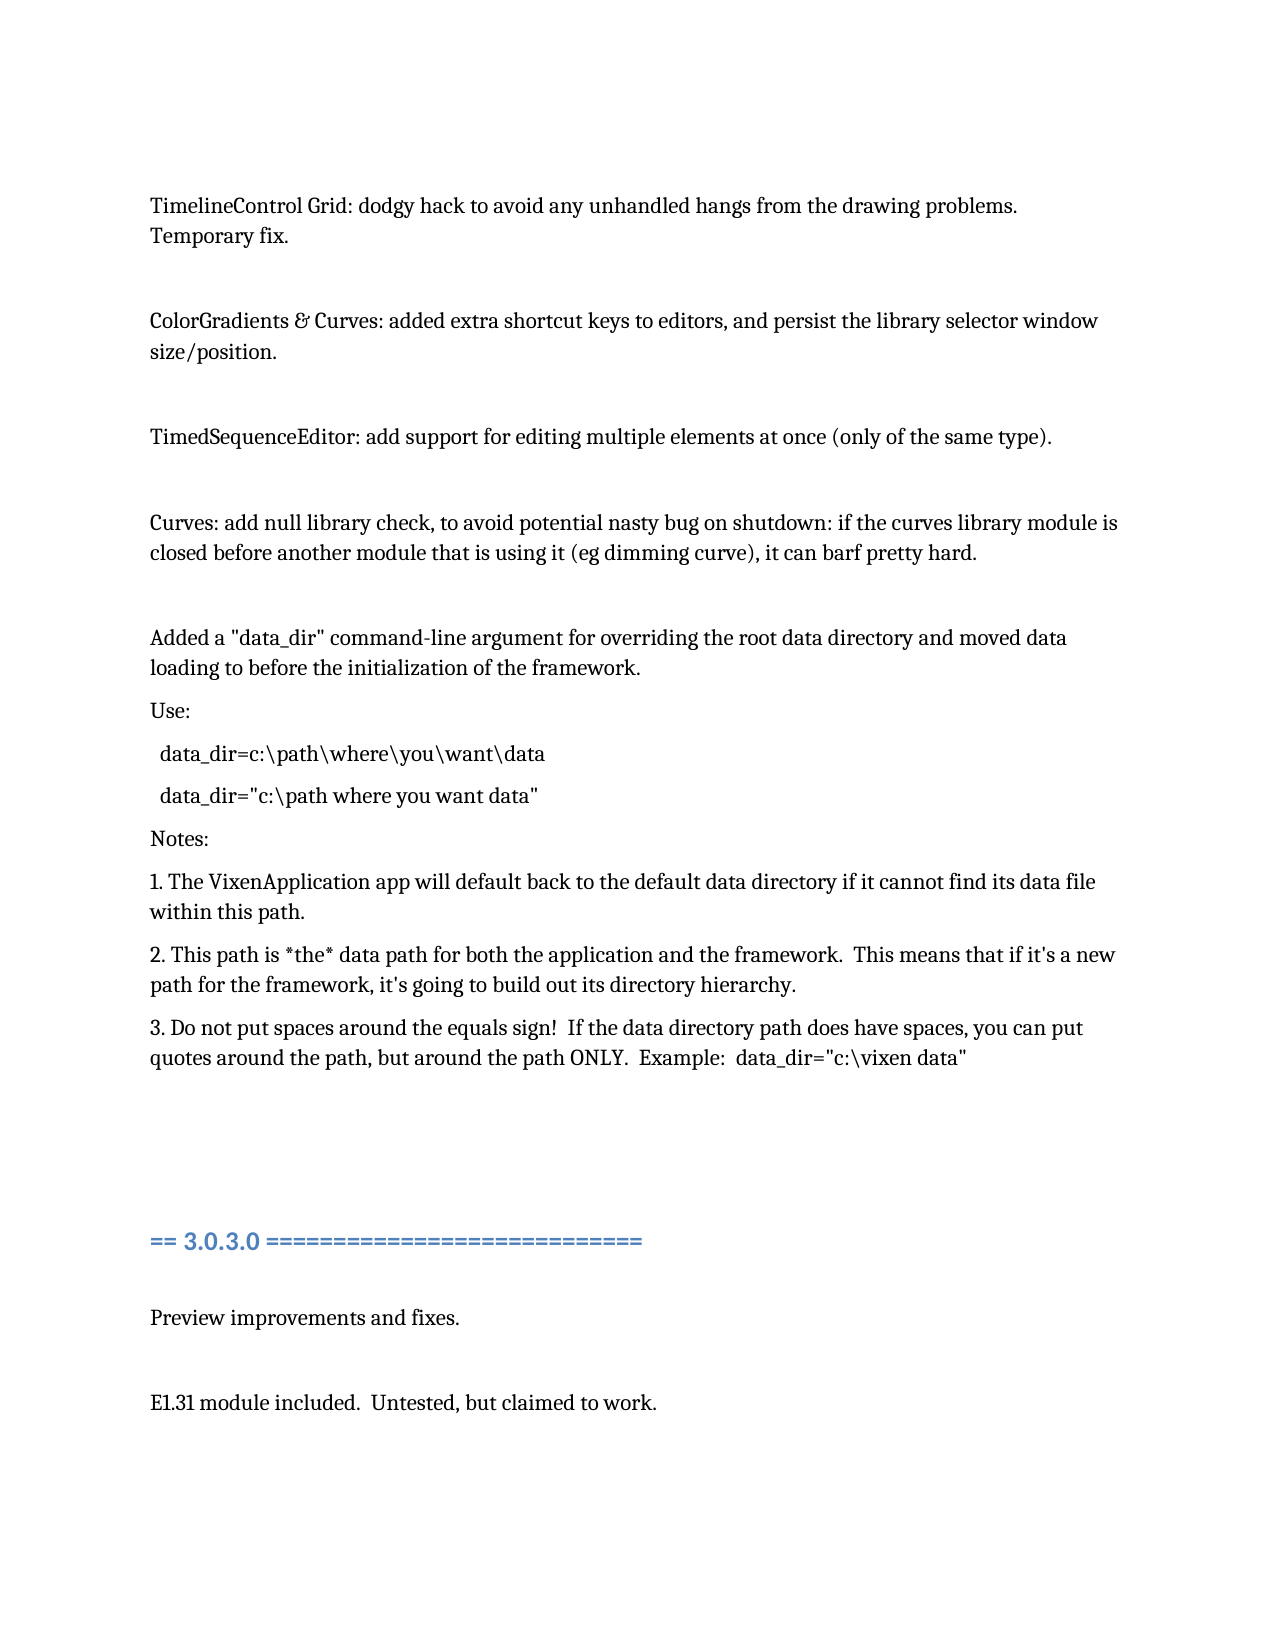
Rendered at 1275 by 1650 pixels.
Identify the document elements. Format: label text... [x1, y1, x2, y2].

text 1. The VixenApplication app will default back to the default data directory if it cannot find its data file within this path. [150, 869, 1125, 925]
text == 3.0.3.0 ============================ [150, 1224, 1125, 1257]
text TimelineControl Grid: dodgy hack to avoid any unhandled hangs from the drawing problems. Temporary fix. [150, 193, 1125, 249]
text data_dir=c:\path\where\you\want\data [150, 741, 1125, 767]
text 3. Do not put spaces around the equals sign! If the data directory path does have spaces, you can put quotes around the path, but around the path ONLY. Example: data_dir="c:\vixen data" [150, 1014, 1125, 1071]
text Use: [150, 698, 1125, 724]
text Notes: [150, 826, 1125, 852]
text E1.31 module included. Untested, but claimed to work. [150, 1390, 1125, 1416]
text Added a "data_dir" command-line argument for overriding the root data directory and moved data loading to before the initialization of the framework. [150, 625, 1125, 682]
text 2. This path is *the* data path for both the application and the framework. This means that if it's a new path for the framework, it's going to build out its directory hierarchy. [150, 942, 1125, 998]
text data_dir="c:\path where you want data" [150, 783, 1125, 810]
text Preview improvements and fixes. [150, 1304, 1125, 1331]
text ColorGradients & Curves: added extra shortcut keys to editors, and persist the library selector window size/position. [150, 308, 1125, 365]
text TimedSequenceEditor: add support for editing multiple elements at once (only of the same type). [150, 424, 1125, 450]
text Curves: add null library check, to avoid potential nasty bug on shutdown: if the curves library module is closed before another module that is using it (eg dimming curve), it can barf pretty hard. [150, 509, 1125, 566]
